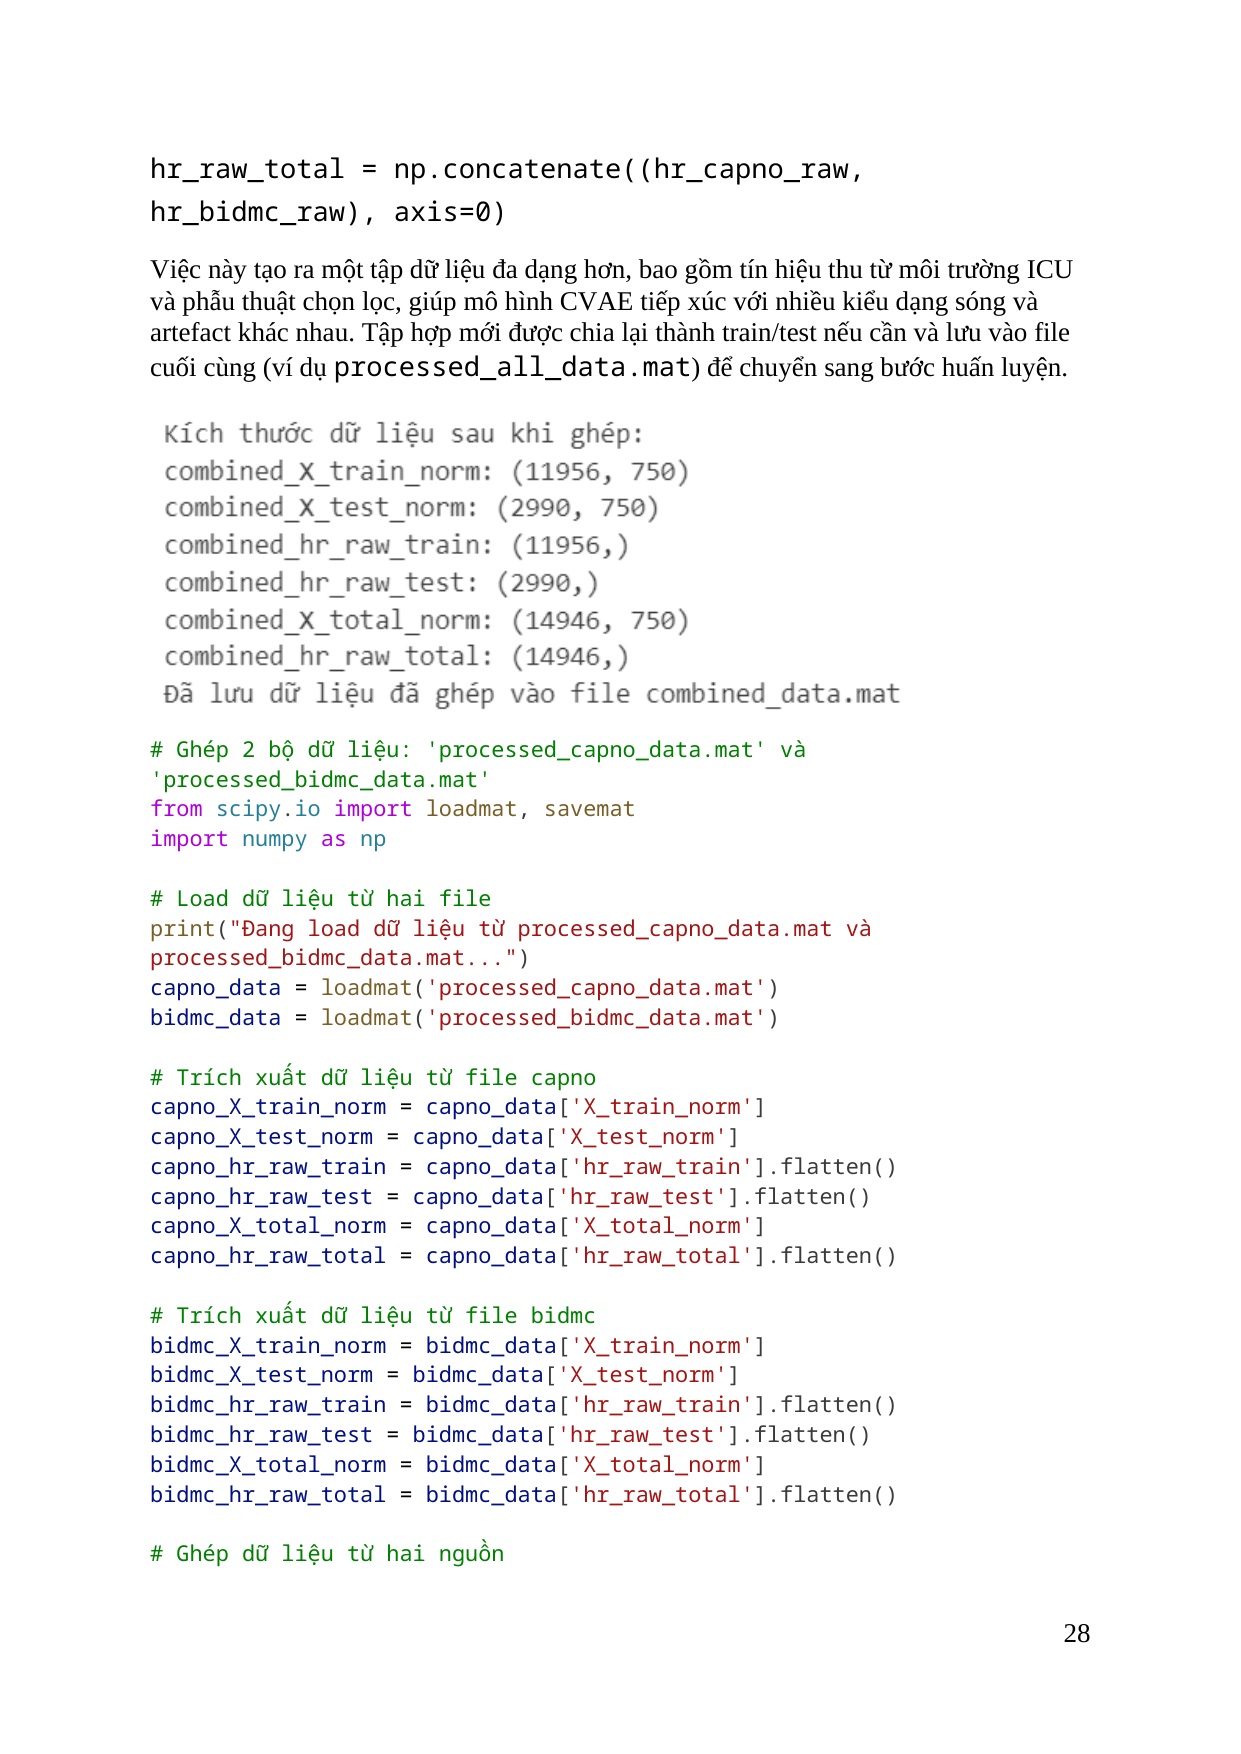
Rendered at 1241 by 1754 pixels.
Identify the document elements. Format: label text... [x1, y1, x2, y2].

text capno_hr_raw_test = capno_data['hr_raw_test'].flatten() [150, 1181, 1090, 1210]
text # Ghép dữ liệu từ hai nguồn [150, 1538, 1090, 1568]
text # Load dữ liệu từ hai file [150, 883, 1090, 912]
text from scipy.io import loadmat, savemat [150, 793, 1090, 823]
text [150, 150, 1090, 229]
text capno_hr_raw_train = capno_data['hr_raw_train'].flatten() [150, 1151, 1090, 1181]
text print("Đang load dữ liệu từ processed_capno_data.mat và processed_bidmc_data.mat...") [150, 912, 1090, 972]
text bidmc_hr_raw_test = bidmc_data['hr_raw_test'].flatten() [150, 1419, 1090, 1449]
text bidmc_hr_raw_total = bidmc_data['hr_raw_total'].flatten() [150, 1478, 1090, 1508]
text Việc này tạo ra một tập dữ liệu đa dạng hơn, bao gồm tín hiệu thu từ môi trường ICU và phẫu thuật chọn lọc, giúp mô hình CVAE tiếp xúc với nhiều kiểu dạng sóng và artefact khác nhau. Tập hợp mới được chia lại thành train/test nếu cần và lưu vào file cuối cùng (ví dụ processed_all_data.mat) để chuyển sang bước huấn luyện. [150, 253, 1090, 384]
text bidmc_X_test_norm = bidmc_data['X_test_norm'] [150, 1359, 1090, 1389]
text import numpy as np [150, 823, 1090, 853]
text capno_X_total_norm = capno_data['X_total_norm'] [150, 1210, 1090, 1240]
text capno_X_train_norm = capno_data['X_train_norm'] [150, 1091, 1090, 1121]
picture [150, 402, 935, 717]
text # Ghép 2 bộ dữ liệu: 'processed_capno_data.mat' và 'processed_bidmc_data.mat' [150, 734, 1090, 793]
text capno_data = loadmat('processed_capno_data.mat') [150, 972, 1090, 1002]
text capno_X_test_norm = capno_data['X_test_norm'] [150, 1121, 1090, 1151]
text capno_hr_raw_total = capno_data['hr_raw_total'].flatten() [150, 1240, 1090, 1270]
text bidmc_data = loadmat('processed_bidmc_data.mat') [150, 1002, 1090, 1032]
text bidmc_X_train_norm = bidmc_data['X_train_norm'] [150, 1329, 1090, 1359]
text # Trích xuất dữ liệu từ file capno [150, 1061, 1090, 1091]
text # Trích xuất dữ liệu từ file bidmc [150, 1300, 1090, 1329]
text bidmc_hr_raw_train = bidmc_data['hr_raw_train'].flatten() [150, 1389, 1090, 1419]
text bidmc_X_total_norm = bidmc_data['X_total_norm'] [150, 1449, 1090, 1478]
